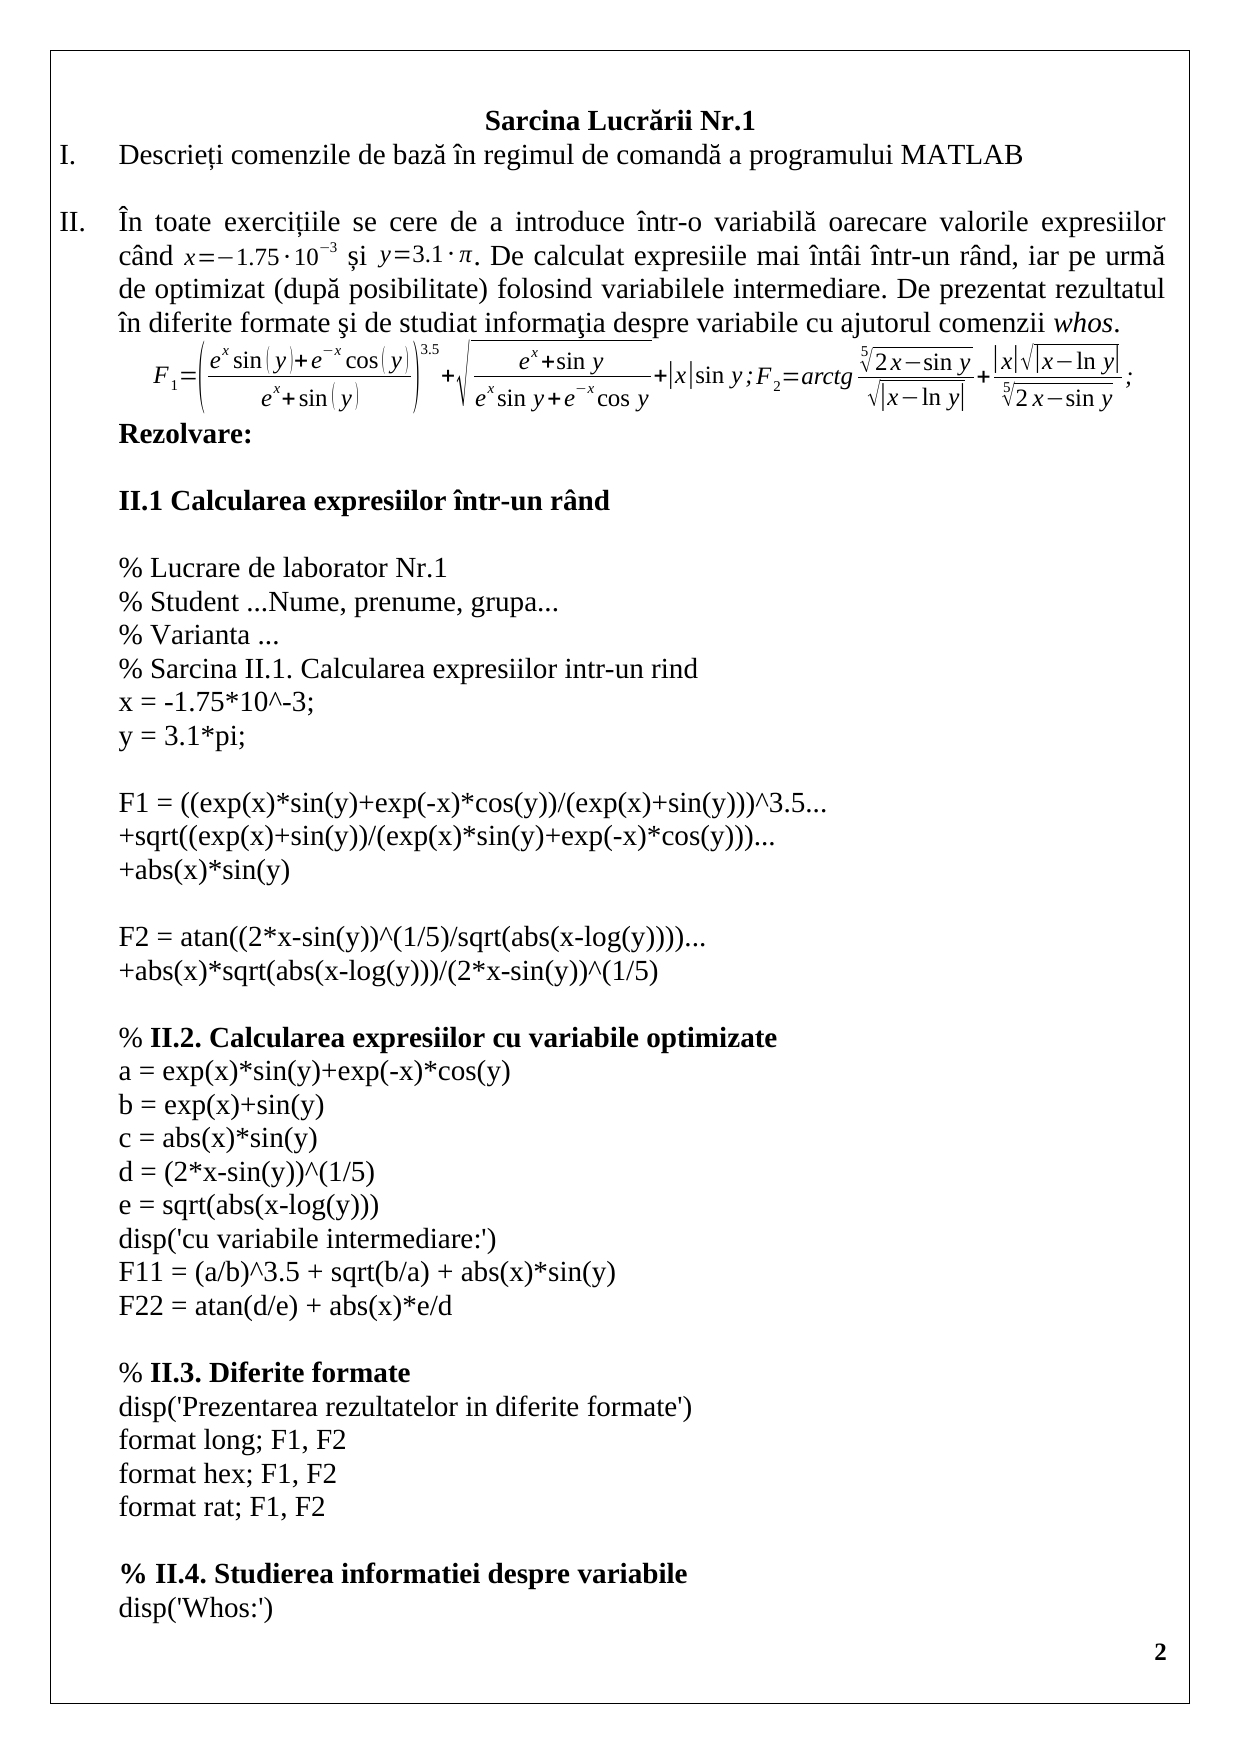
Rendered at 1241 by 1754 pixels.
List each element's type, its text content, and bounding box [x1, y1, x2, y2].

text a = exp(x)*sin(y)+exp(-x)*cos(y) [118, 1053, 1167, 1087]
text format hex; F1, F2 [118, 1456, 1167, 1489]
text Sarcina Lucrării Nr.1 [74, 103, 1167, 137]
text d = (2*x-sin(y))^(1/5) [118, 1154, 1167, 1187]
text c = abs(x)*sin(y) [118, 1120, 1167, 1154]
text % Lucrare de laborator Nr.1 [118, 550, 1167, 584]
text % Student ...Nume, prenume, grupa... [118, 584, 1167, 617]
text disp('Whos:') [118, 1590, 1167, 1623]
text % Varianta ... [118, 617, 1167, 651]
text b = exp(x)+sin(y) [118, 1087, 1167, 1120]
text F1 = ((exp(x)*sin(y)+exp(-x)*cos(y))/(exp(x)+sin(y)))^3.5... [118, 785, 1167, 818]
text % II.4. Studierea informatiei despre variabile [118, 1556, 1167, 1590]
text % Sarcina II.1. Calcularea expresiilor intr-un rind [118, 651, 1167, 684]
text y = 3.1*pi; [118, 718, 1167, 751]
text disp('Prezentarea rezultatelor in diferite formate') [118, 1389, 1167, 1422]
text % II.3. Diferite formate [118, 1355, 1167, 1389]
text F11 = (a/b)^3.5 + sqrt(b/a) + abs(x)*sin(y) [118, 1254, 1167, 1288]
text F22 = atan(d/e) + abs(x)*e/d [118, 1288, 1167, 1322]
text II.1 Calcularea expresiilor într-un rând [118, 483, 1167, 517]
text format rat; F1, F2 [118, 1489, 1167, 1523]
text disp('cu variabile intermediare:') [118, 1221, 1167, 1254]
text +abs(x)*sqrt(abs(x-log(y)))/(2*x-sin(y))^(1/5) [118, 953, 1167, 986]
list Descrieți comenzile de bază în regimul de comandă a programului MATLAB [59, 137, 1167, 171]
text +abs(x)*sin(y) [118, 852, 1167, 886]
text +sqrt((exp(x)+sin(y))/(exp(x)*sin(y)+exp(-x)*cos(y)))... [118, 818, 1167, 852]
text Rezolvare: [118, 416, 1167, 449]
text format long; F1, F2 [118, 1422, 1167, 1456]
list În toate exercițiile se cere de a introduce într-o variabilă oarecare valorile expresiilor când și . De calculat expresiile mai întâi într-un rând, iar pe urmă de optimizat (după posibilitate) folosind variabilele intermediare. De prezentat rezultatul în diferite formate şi de studiat informaţia despre variabile cu ajutorul comenzii whos. [59, 204, 1167, 338]
text e = sqrt(abs(x-log(y))) [118, 1187, 1167, 1221]
text x = -1.75*10^-3; [118, 684, 1167, 718]
text F2 = atan((2*x-sin(y))^(1/5)/sqrt(abs(x-log(y))))... [118, 919, 1167, 953]
text % II.2. Calcularea expresiilor cu variabile optimizate [118, 1020, 1167, 1053]
